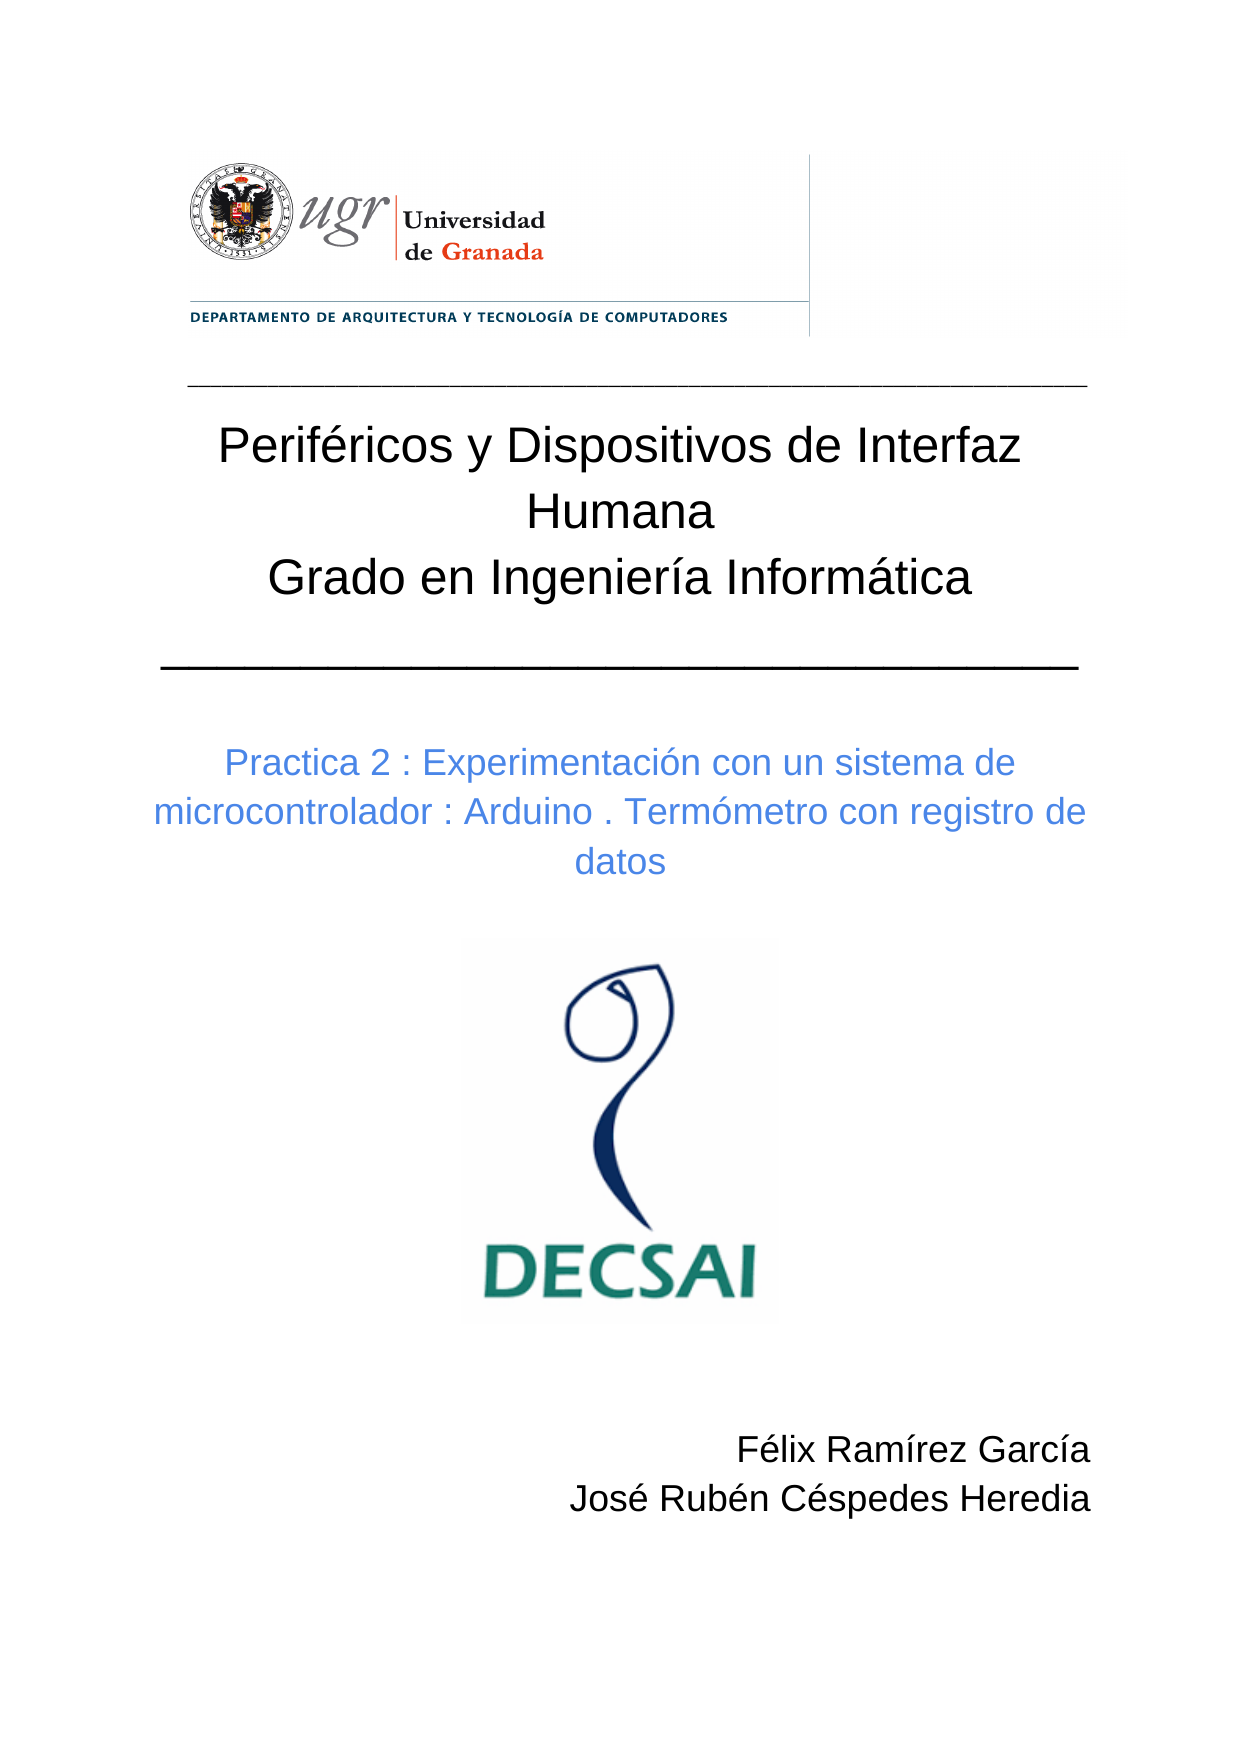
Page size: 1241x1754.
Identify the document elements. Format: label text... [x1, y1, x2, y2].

text Félix Ramírez García [150, 1427, 1090, 1470]
text _________________________________ [150, 613, 1090, 671]
picture [460, 938, 780, 1324]
picture [187, 150, 1129, 338]
text José Rubén Céspedes Heredia [150, 1477, 1090, 1520]
text Periféricos y Dispositivos de Interfaz Humana [150, 415, 1090, 539]
text Practica 2 : Experimentación con un sistema de microcontrolador : Arduino . Termómetro con registro de datos [150, 740, 1090, 882]
text _______________________________________________________________________________ [187, 362, 1090, 390]
text Grado en Ingeniería Informática [150, 547, 1090, 605]
